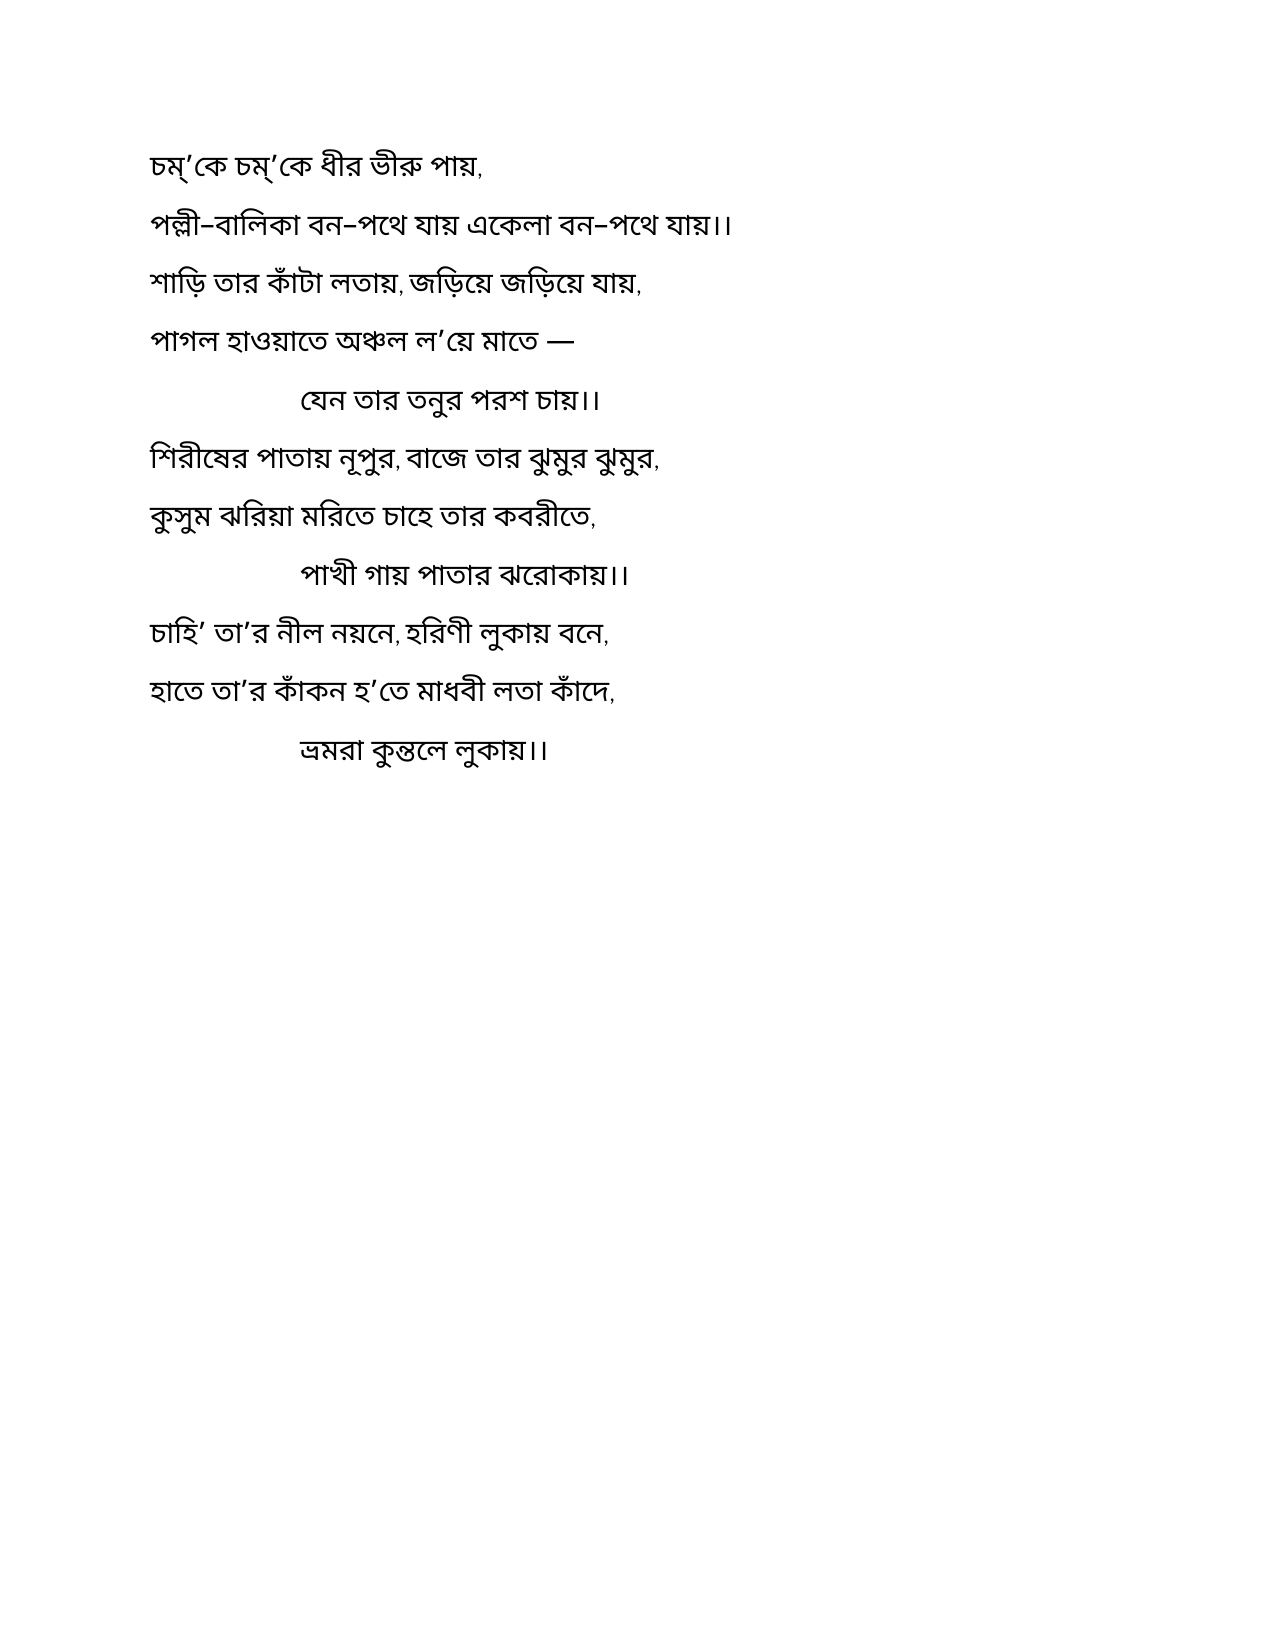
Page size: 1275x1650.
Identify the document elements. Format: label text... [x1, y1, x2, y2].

text হাতে তা’র কাঁকন হ’তে মাধবী লতা কাঁদে, [150, 675, 1125, 714]
text পাখী গায় পাতার ঝরোকায়।। [150, 558, 1125, 597]
text শিরীষের পাতায় নূপুর, বাজে তার ঝুমুর ঝুমুর, [150, 442, 1125, 480]
text চম্‌’কে চম্‌’কে ধীর ভীরু পায়, [150, 150, 1125, 189]
text পাগল হাওয়াতে অঞ্চল ল’য়ে মাতে — [150, 325, 1125, 364]
text চাহি’ তা’র নীল নয়নে, হরিণী লুকায় বনে, [150, 617, 1125, 655]
text ভ্রমরা কুন্তলে লুকায়।। [150, 733, 1125, 772]
text শাড়ি তার কাঁটা লতায়, জড়িয়ে জড়িয়ে যায়, [150, 267, 1125, 305]
text কুসুম ঝরিয়া মরিতে চাহে তার কবরীতে, [150, 500, 1125, 539]
text যেন তার তনুর পরশ চায়।। [150, 383, 1125, 422]
text পল্লী–বালিকা বন–পথে যায় একেলা বন–পথে যায়।। [150, 208, 1125, 247]
